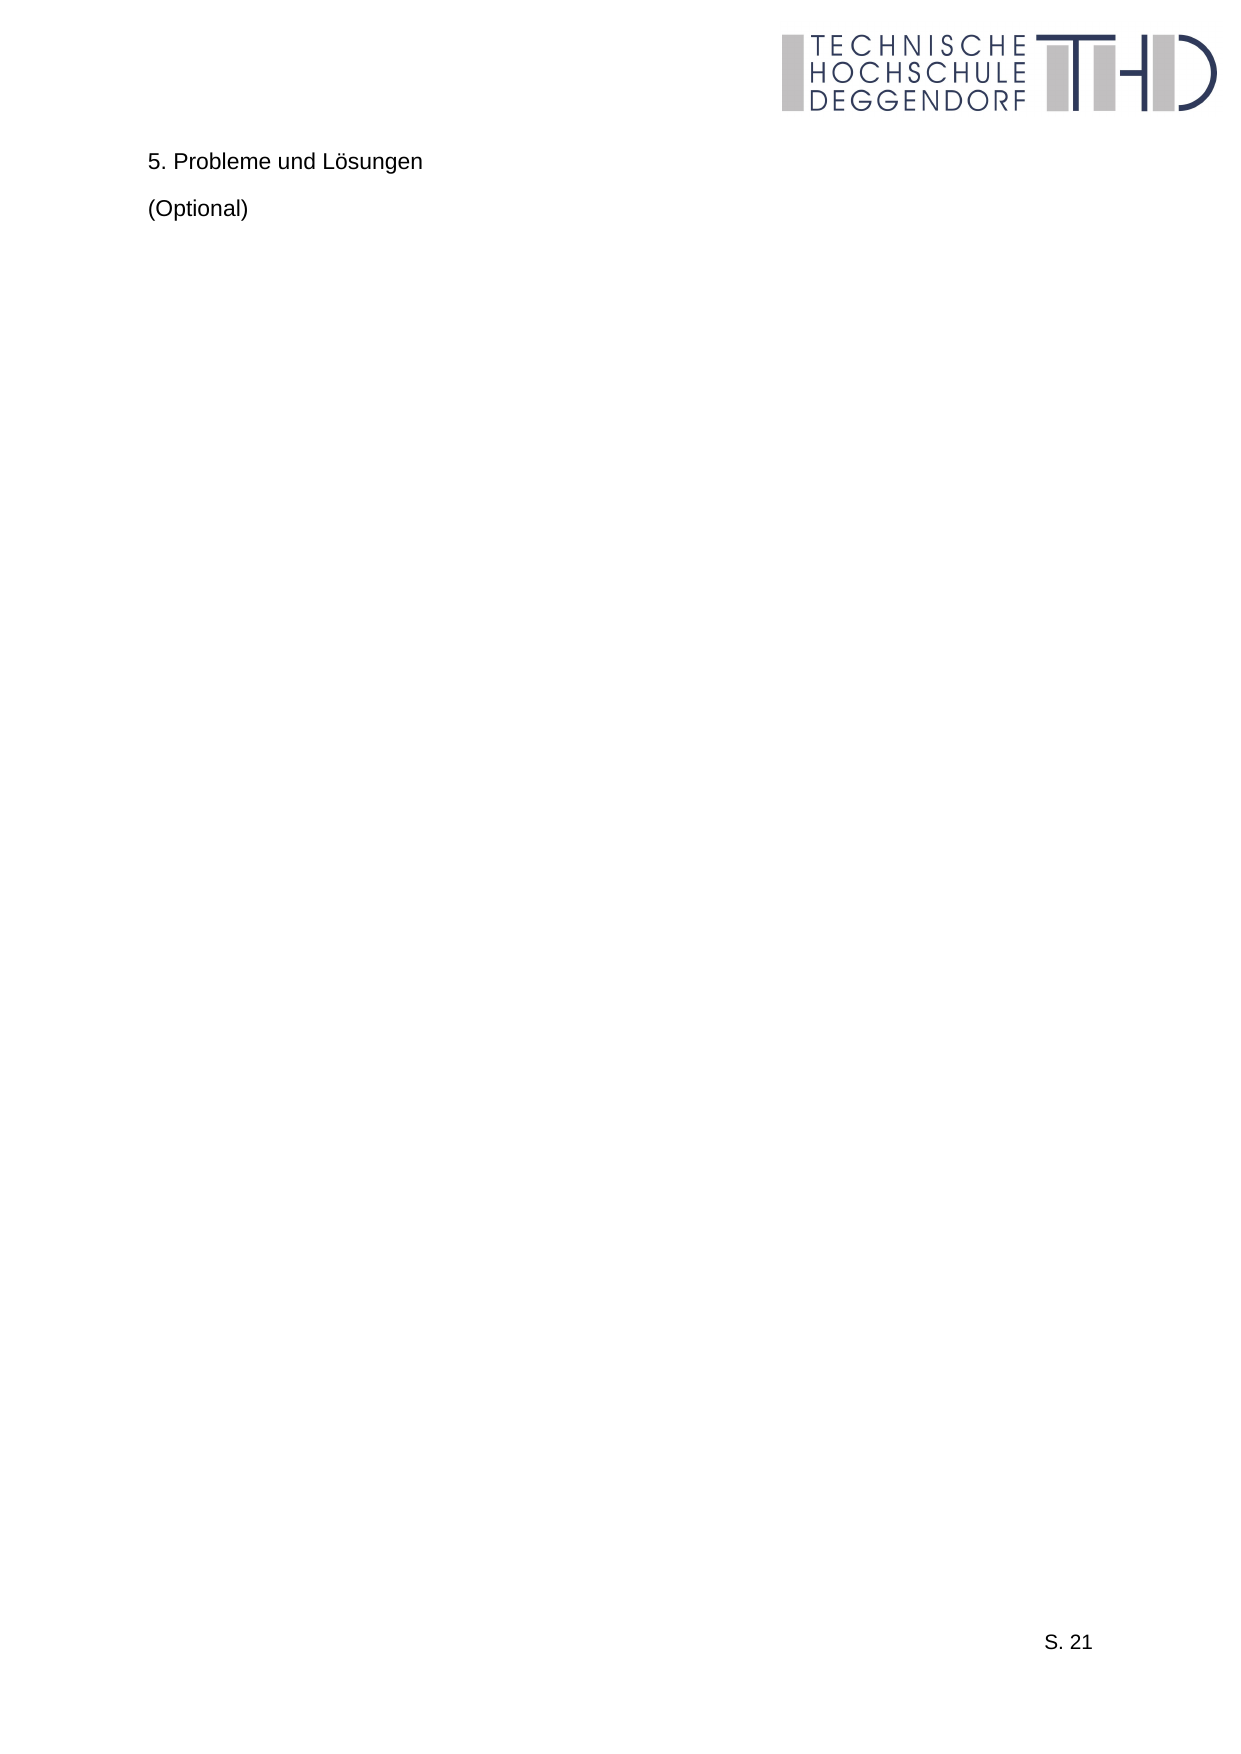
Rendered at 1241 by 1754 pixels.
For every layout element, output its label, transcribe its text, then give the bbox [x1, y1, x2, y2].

text 5. Probleme und Lösungen [148, 148, 1093, 174]
text (Optional) [148, 194, 1093, 221]
picture [780, 21, 1223, 117]
